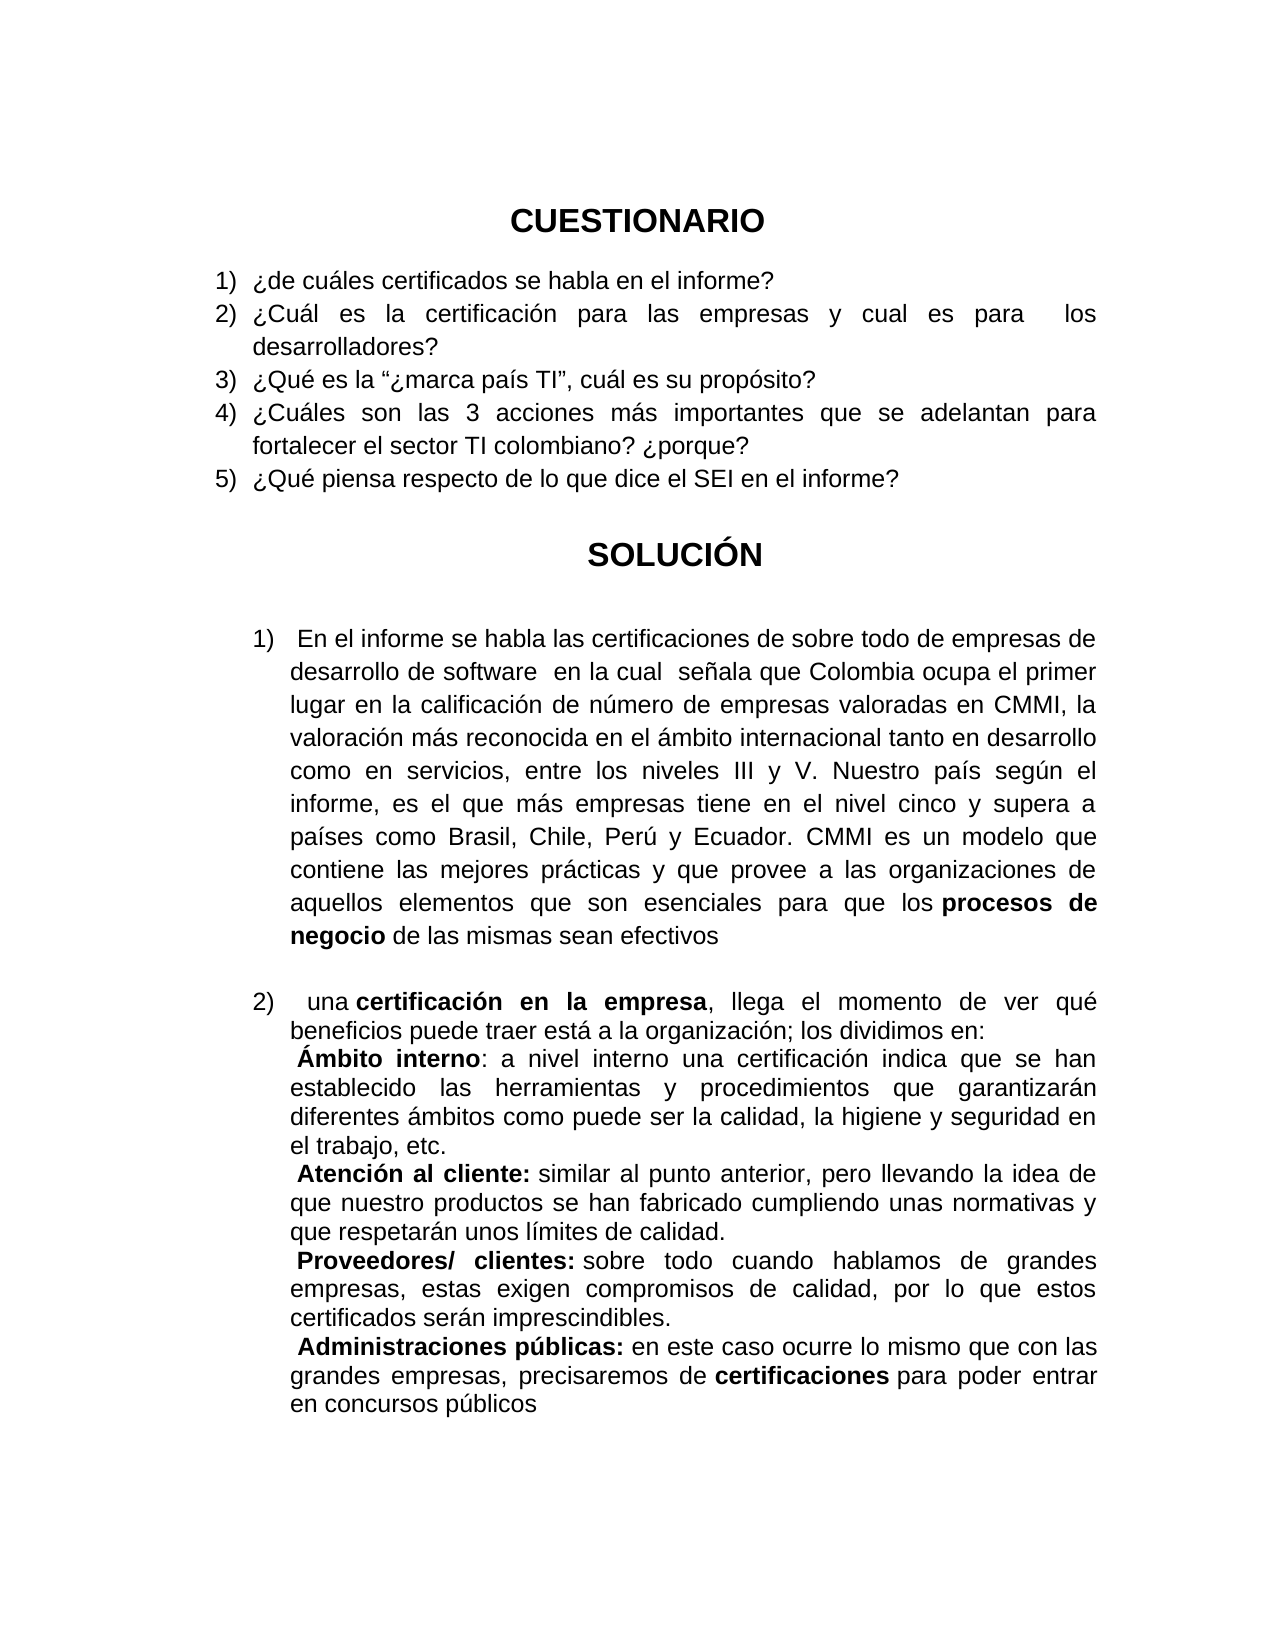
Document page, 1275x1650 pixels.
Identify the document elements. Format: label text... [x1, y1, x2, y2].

list una certificación en la empresa, llega el momento de ver qué beneficios puede traer está a la organización; los dividimos en: [252, 987, 1098, 1044]
list ¿Cuáles son las 3 acciones más importantes que se adelantan para fortalecer el sector TI colombiano? ¿porque? [215, 398, 1098, 459]
list En el informe se habla las certificaciones de sobre todo de empresas de desarrollo de software en la cual señala que Colombia ocupa el primer lugar en la calificación de número de empresas valoradas en CMMI, la valoración más reconocida en el ámbito internacional tanto en desarrollo como en servicios, entre los niveles III y V. Nuestro país según el informe, es el que más empresas tiene en el nivel cinco y supera a países como Brasil, Chile, Perú y Ecuador. CMMI es un modelo que contiene las mejores prácticas y que provee a las organizaciones de aquellos elementos que son esenciales para que los procesos de negocio de las mismas sean efectivos [252, 624, 1098, 949]
list ¿Qué es la “¿marca país TI”, cuál es su propósito? [215, 365, 1098, 393]
list ¿Qué piensa respecto de lo que dice el SEI en el informe? [215, 464, 1098, 492]
list Administraciones públicas: en este caso ocurre lo mismo que con las grandes empresas, precisaremos de certificaciones para poder entrar en concursos públicos [290, 1332, 1098, 1418]
text CUESTIONARIO [177, 201, 1098, 239]
list ¿Cuál es la certificación para las empresas y cual es para los desarrolladores? [215, 299, 1098, 360]
list Proveedores/ clientes: sobre todo cuando hablamos de grandes empresas, estas exigen compromisos de calidad, por lo que estos certificados serán imprescindibles. [290, 1246, 1098, 1332]
list ¿de cuáles certificados se habla en el informe? [215, 266, 1098, 294]
list Atención al cliente: similar al punto anterior, pero llevando la idea de que nuestro productos se han fabricado cumpliendo unas normativas y que respetarán unos límites de calidad. [290, 1159, 1098, 1246]
list SOLUCIÓN [252, 535, 1098, 574]
list Ámbito interno: a nivel interno una certificación indica que se han establecido las herramientas y procedimientos que garantizarán diferentes ámbitos como puede ser la calidad, la higiene y seguridad en el trabajo, etc. [290, 1044, 1098, 1159]
